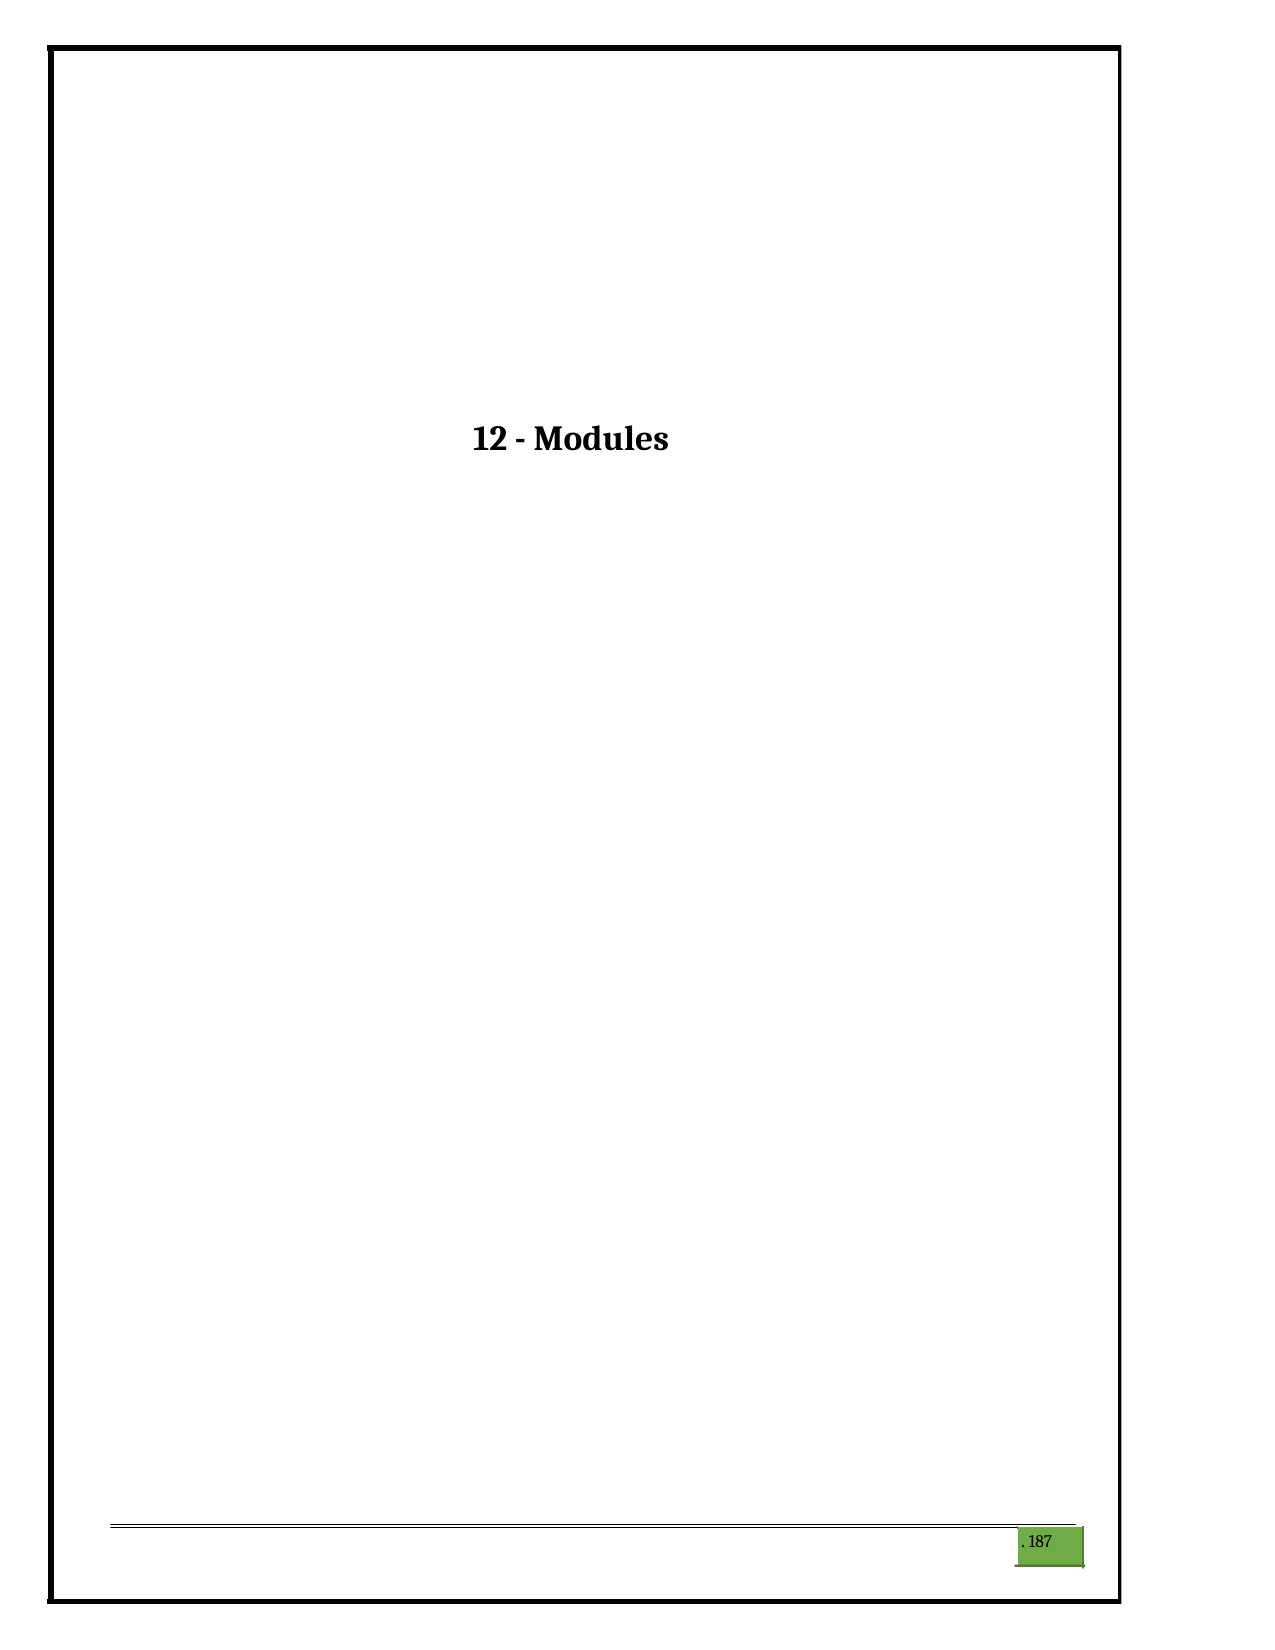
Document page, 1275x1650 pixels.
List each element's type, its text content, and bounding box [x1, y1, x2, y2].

text . 187 [1021, 1530, 1125, 1553]
text 12 - Modules [473, 419, 1125, 460]
picture [47, 45, 1122, 1604]
